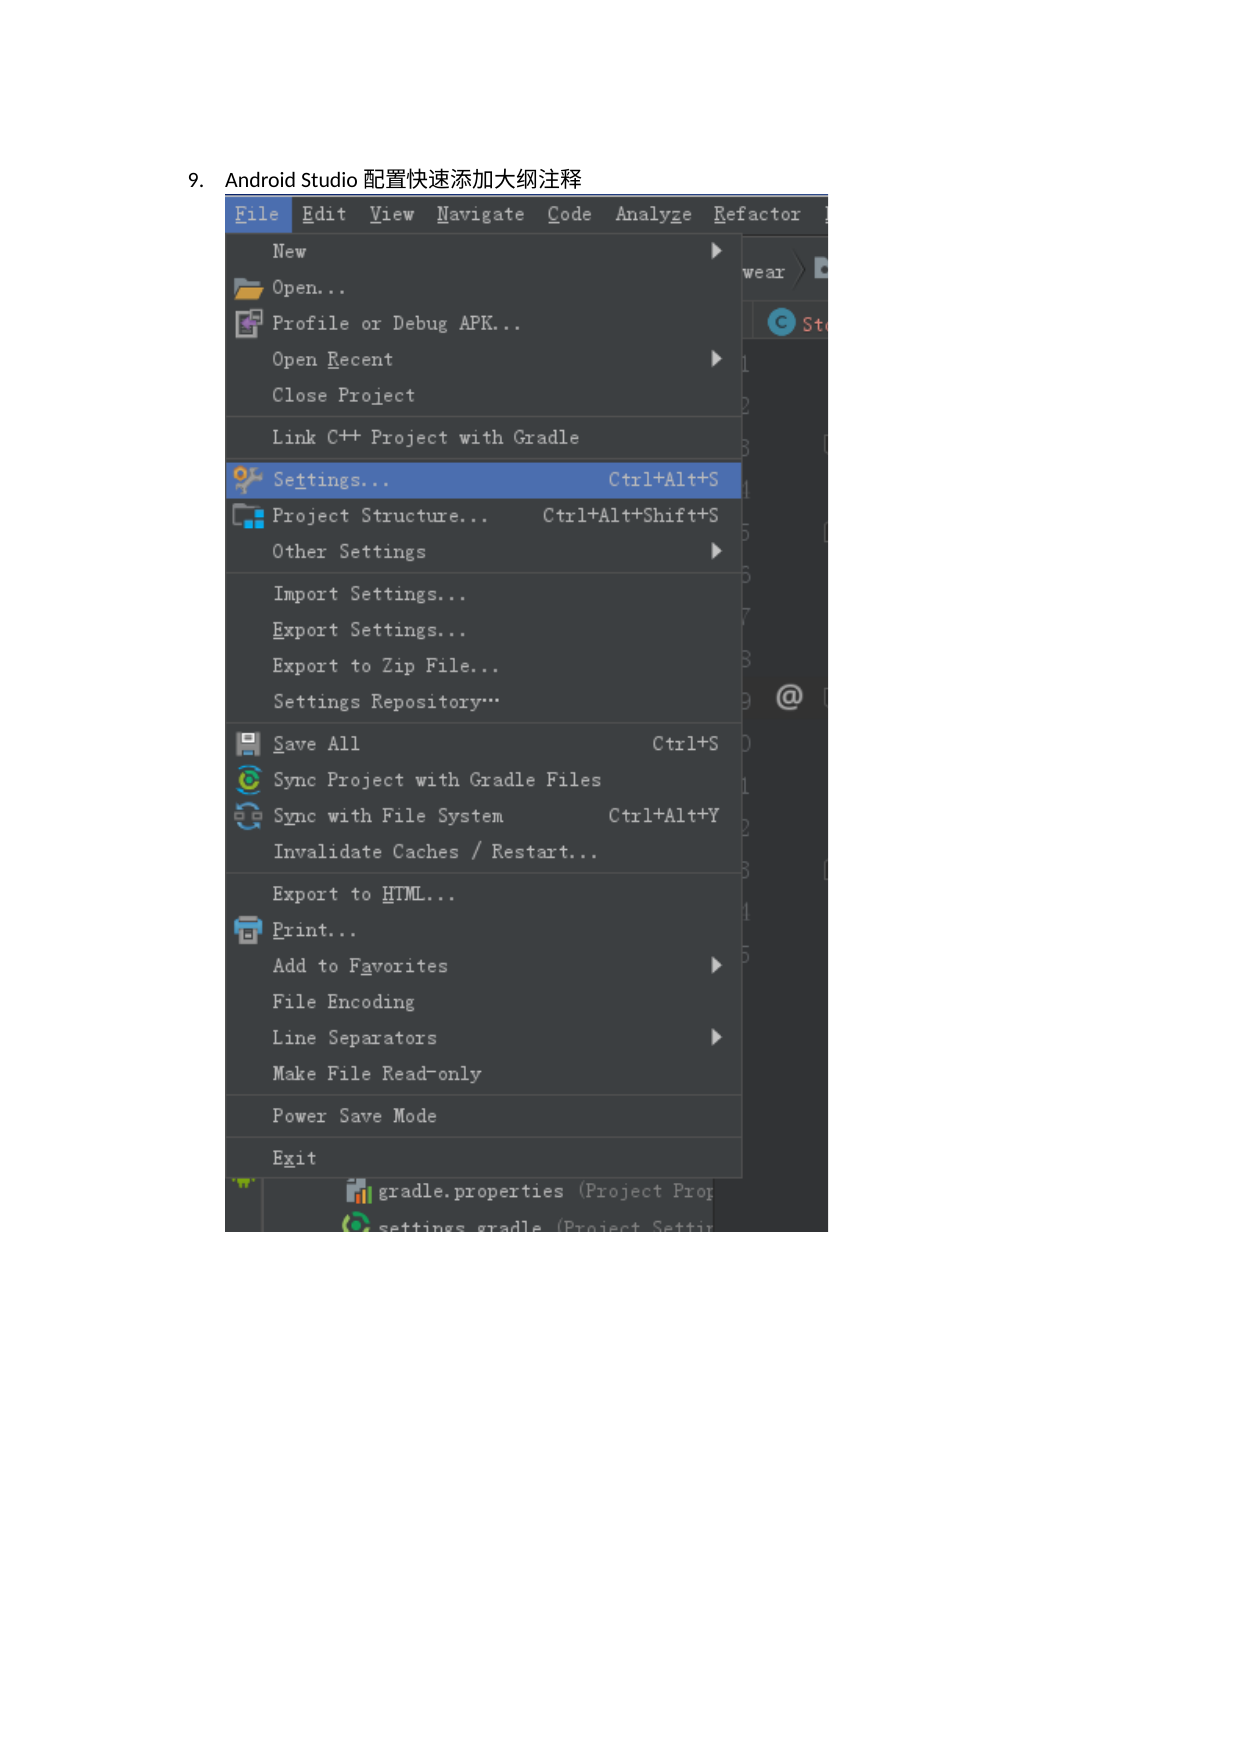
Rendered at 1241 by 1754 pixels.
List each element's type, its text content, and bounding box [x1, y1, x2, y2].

picture [225, 194, 829, 1232]
list Android Studio 配置快速添加大纲注释 [187, 162, 1053, 194]
